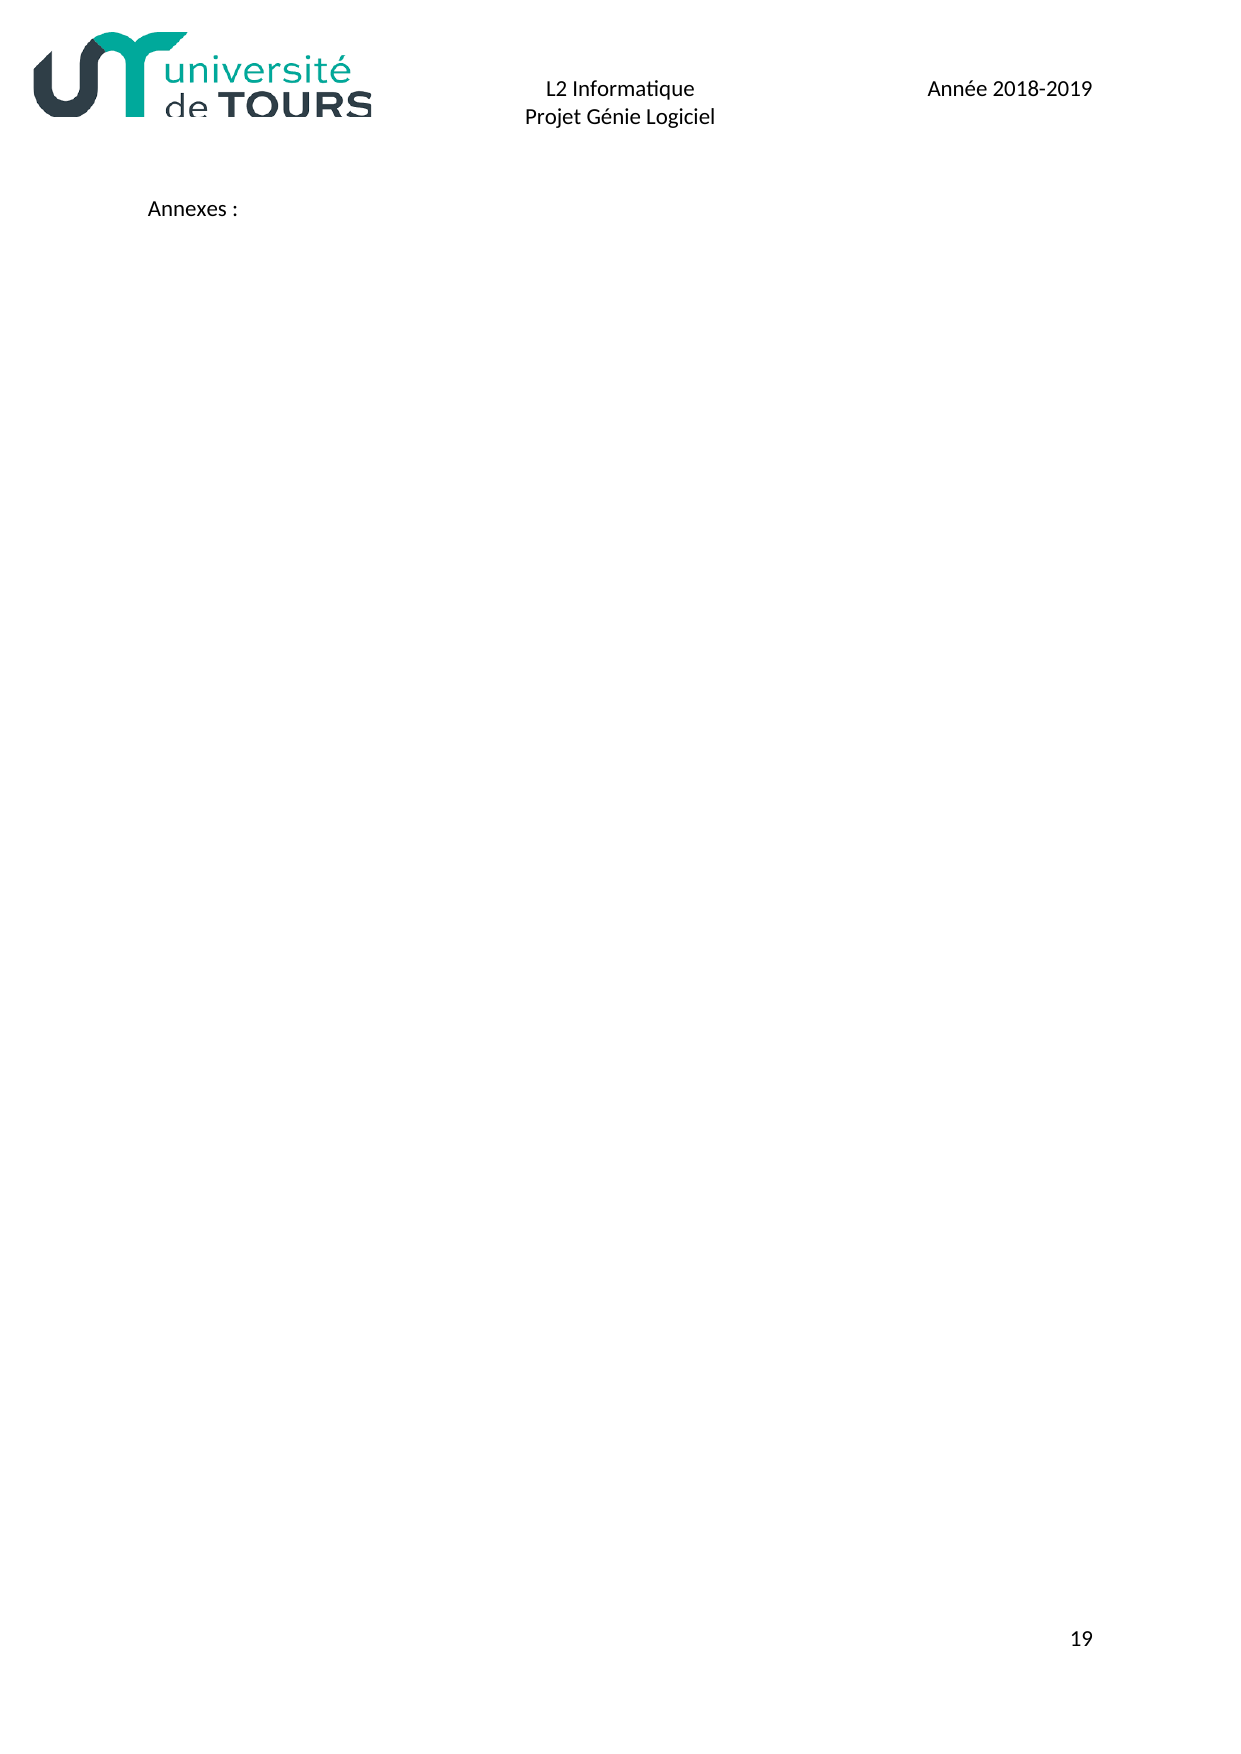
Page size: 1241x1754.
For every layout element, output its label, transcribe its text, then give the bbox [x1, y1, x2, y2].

picture [33, 32, 372, 117]
text Annexes : [148, 194, 1093, 222]
